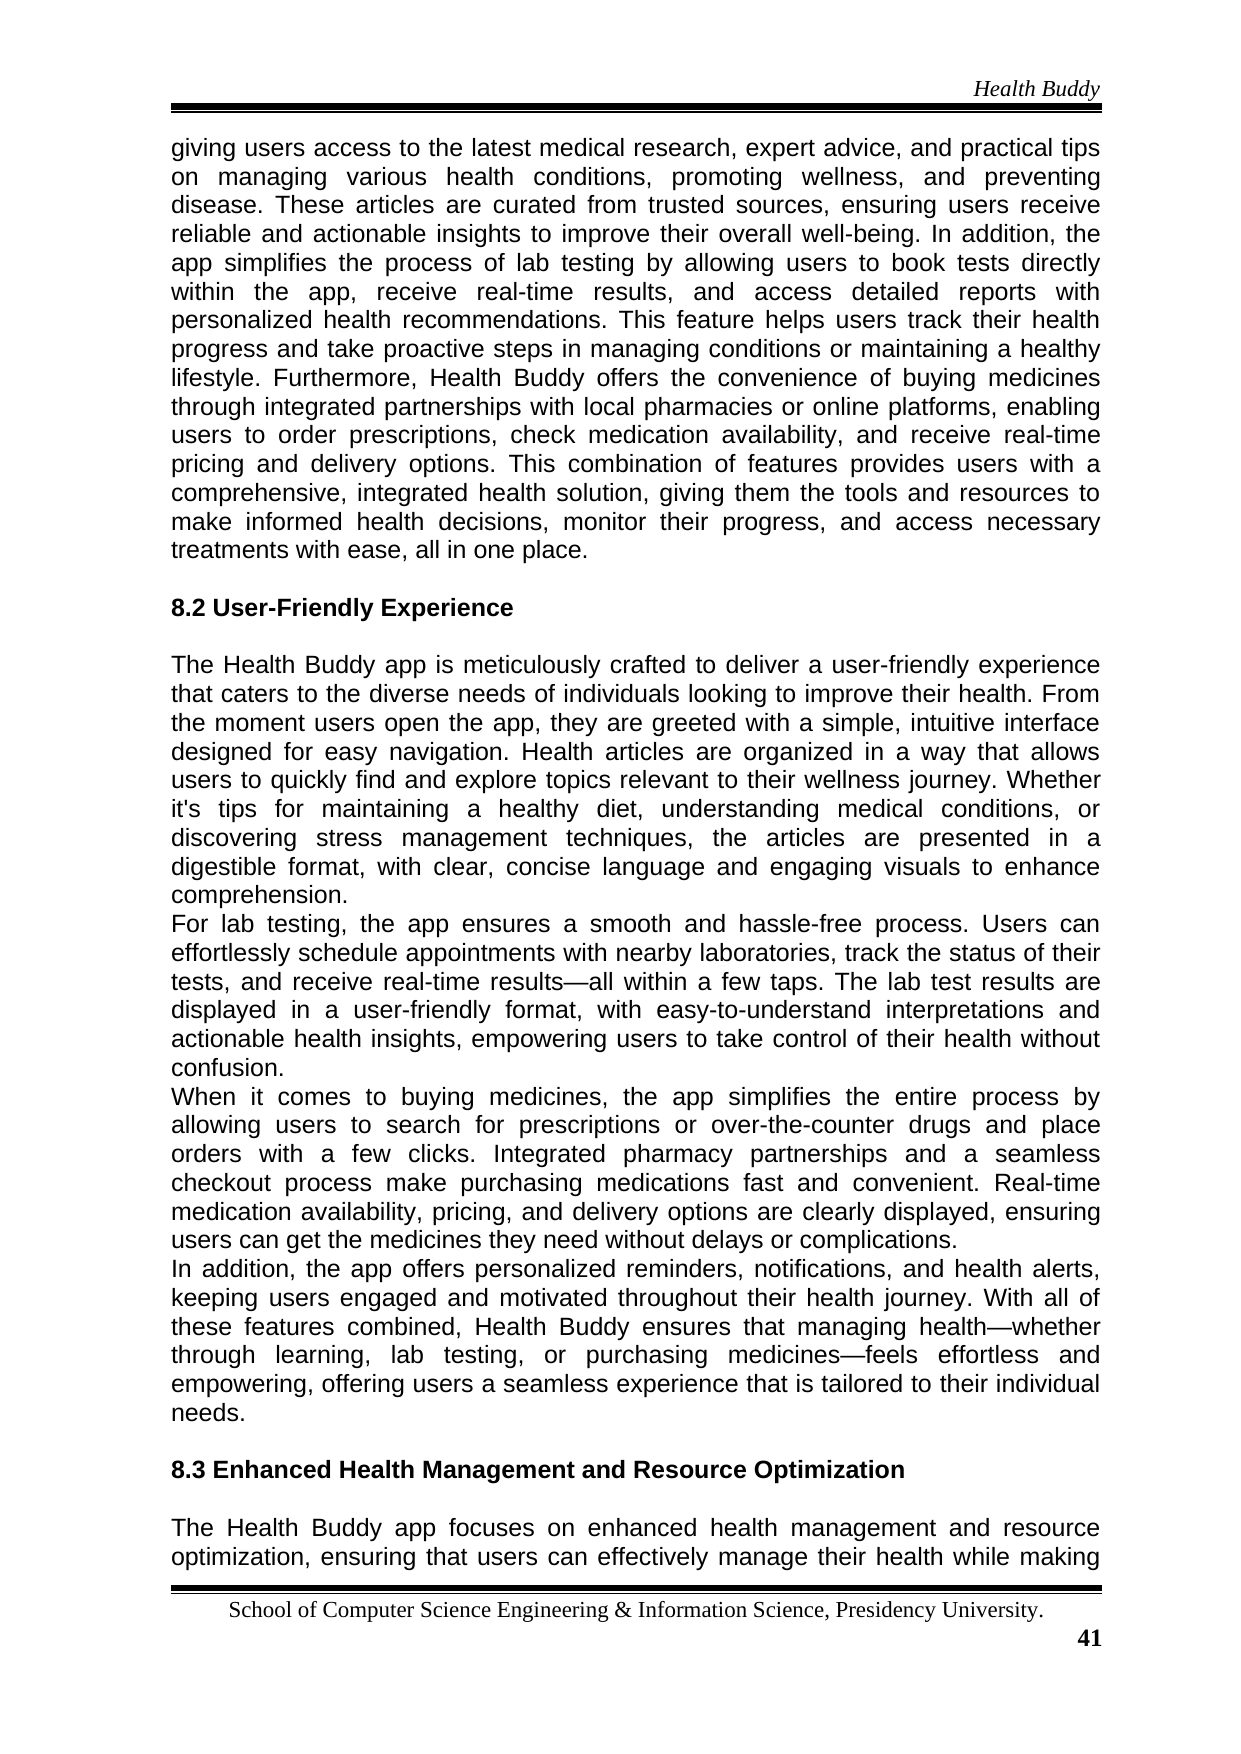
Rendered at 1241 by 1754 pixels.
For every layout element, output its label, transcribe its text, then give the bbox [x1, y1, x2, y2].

text When it comes to buying medicines, the app simplifies the entire process by allowing users to search for prescriptions or over-the-counter drugs and place orders with a few clicks. Integrated pharmacy partnerships and a seamless checkout process make purchasing medications fast and convenient. Real-time medication availability, pricing, and delivery options are clearly displayed, ensuring users can get the medicines they need without delays or complications. [171, 1082, 1102, 1254]
text The Health Buddy app is meticulously crafted to deliver a user-friendly experience that caters to the diverse needs of individuals looking to improve their health. From the moment users open the app, they are greeted with a simple, intuitive interface designed for easy navigation. Health articles are organized in a way that allows users to quickly find and explore topics relevant to their wellness journey. Whether it's tips for maintaining a healthy diet, understanding medical conditions, or discovering stress management techniques, the articles are presented in a digestible format, with clear, concise language and engaging visuals to enhance comprehension. [171, 650, 1102, 909]
text In addition, the app offers personalized reminders, notifications, and health alerts, keeping users engaged and motivated throughout their health journey. With all of these features combined, Health Buddy ensures that managing health—whether through learning, lab testing, or purchasing medicines—feels effortless and empowering, offering users a seamless experience that is tailored to their individual needs. [171, 1254, 1102, 1427]
text 8.3 Enhanced Health Management and Resource Optimization [171, 1455, 1102, 1484]
text For lab testing, the app ensures a smooth and hassle-free process. Users can effortlessly schedule appointments with nearby laboratories, track the status of their tests, and receive real-time results—all within a few taps. The lab test results are displayed in a user-friendly format, with easy-to-understand interpretations and actionable health insights, empowering users to take control of their health without confusion. [171, 909, 1102, 1082]
text 8.2 User-Friendly Experience [171, 593, 1102, 622]
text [171, 1513, 1102, 1570]
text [171, 133, 1102, 564]
